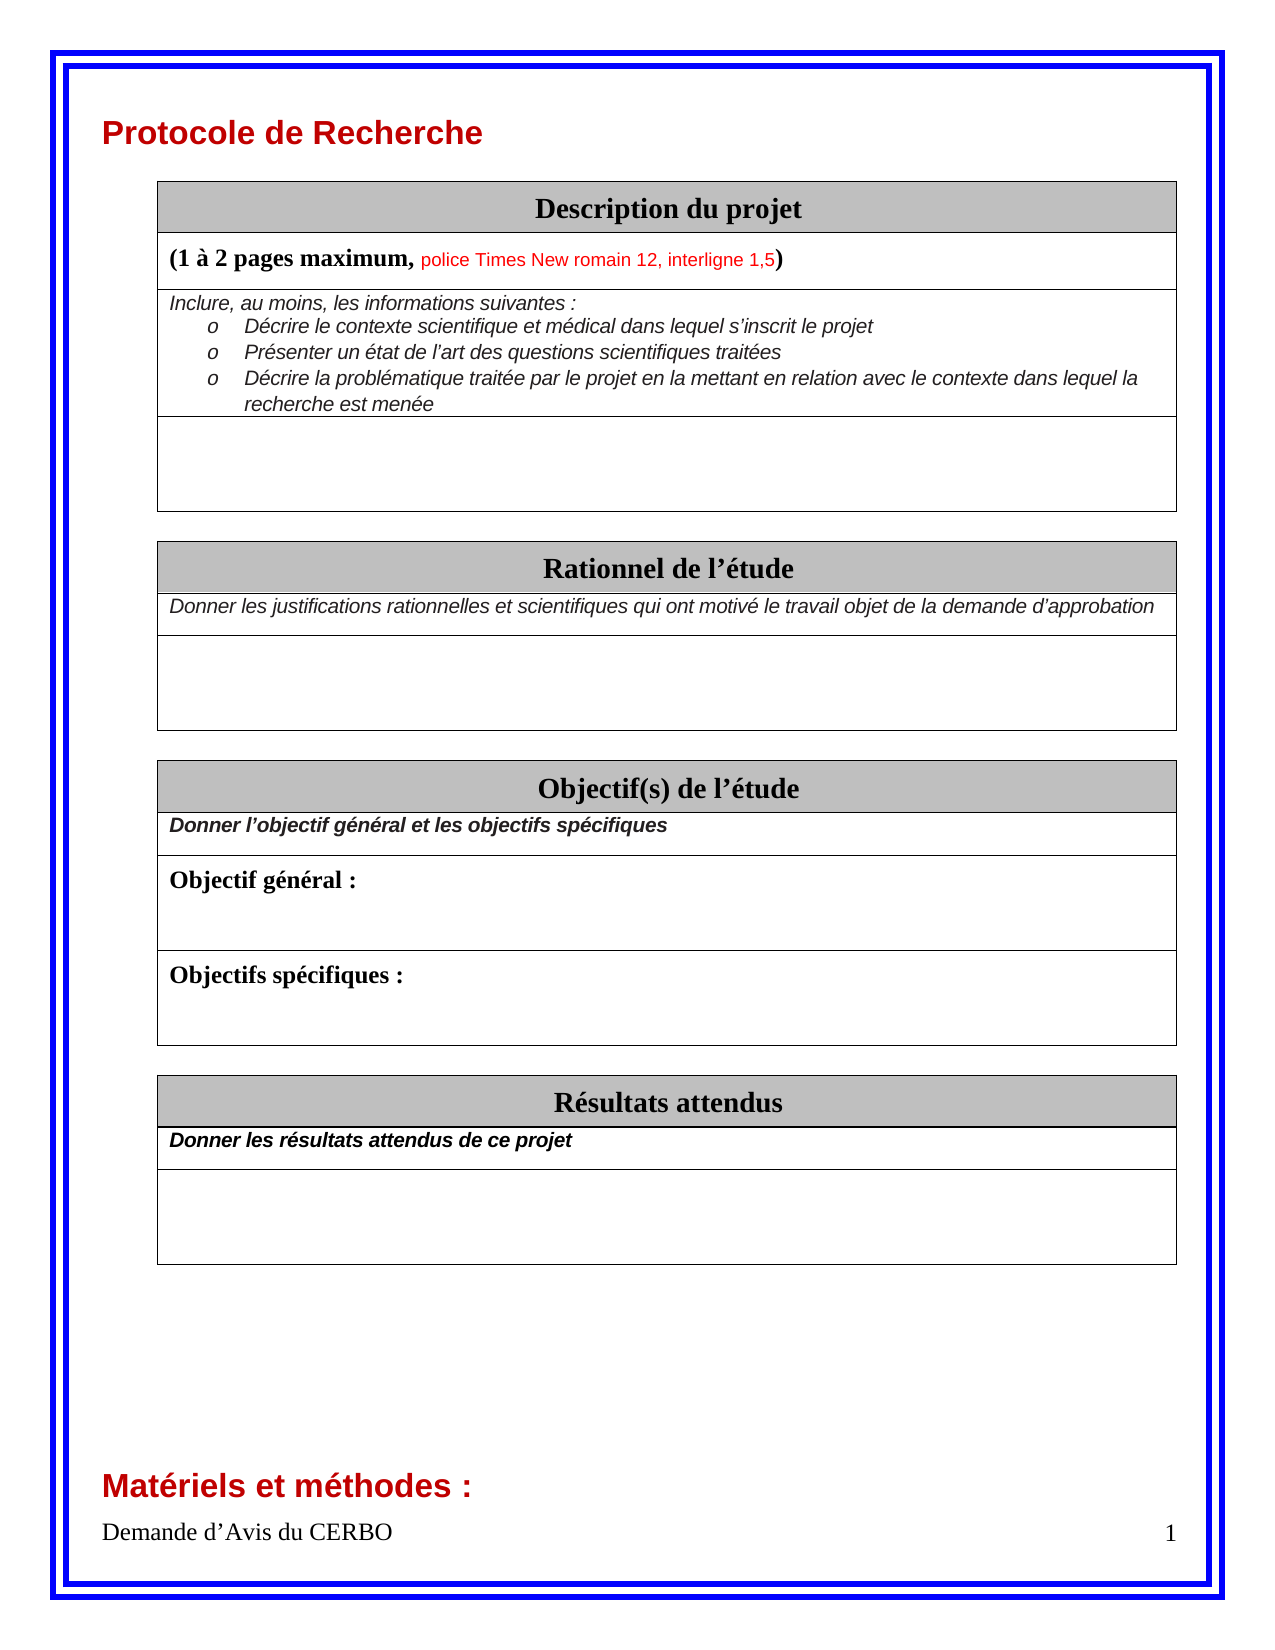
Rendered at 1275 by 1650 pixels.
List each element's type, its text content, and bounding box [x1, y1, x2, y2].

text Matériels et méthodes : [102, 1466, 1177, 1505]
table_cell Objectif général : [158, 856, 1176, 950]
table_cell Donner les résultats attendus de ce projet [158, 1128, 1176, 1169]
table_header Résultats attendus [158, 1076, 1176, 1126]
table_cell [158, 636, 1176, 730]
table_cell Donner l’objectif général et les objectifs spécifiques [158, 813, 1176, 854]
table_cell [158, 1170, 1176, 1264]
table_cell Objectifs spécifiques : [158, 951, 1176, 1045]
table_cell Inclure, au moins, les informations suivantes : Décrire le contexte scientifique et médical dans lequel s’inscrit le projet Présenter un état de l’art des questions scientifiques traitées Décrire la problématique traitée par le projet en la mettant en relation avec le contexte dans lequel la recherche est menée [158, 290, 1176, 416]
table_header Rationnel de l’étude [158, 542, 1176, 592]
table_header Objectif(s) de l’étude [158, 761, 1176, 812]
table_cell (1 à 2 pages maximum, police Times New romain 12, interligne 1,5) [158, 233, 1176, 289]
table_header Description du projet [158, 182, 1176, 232]
table_cell Donner les justifications rationnelles et scientifiques qui ont motivé le travail objet de la demande d’approbation [158, 594, 1176, 635]
text Protocole de Recherche [102, 113, 1177, 152]
table_cell [158, 417, 1176, 511]
